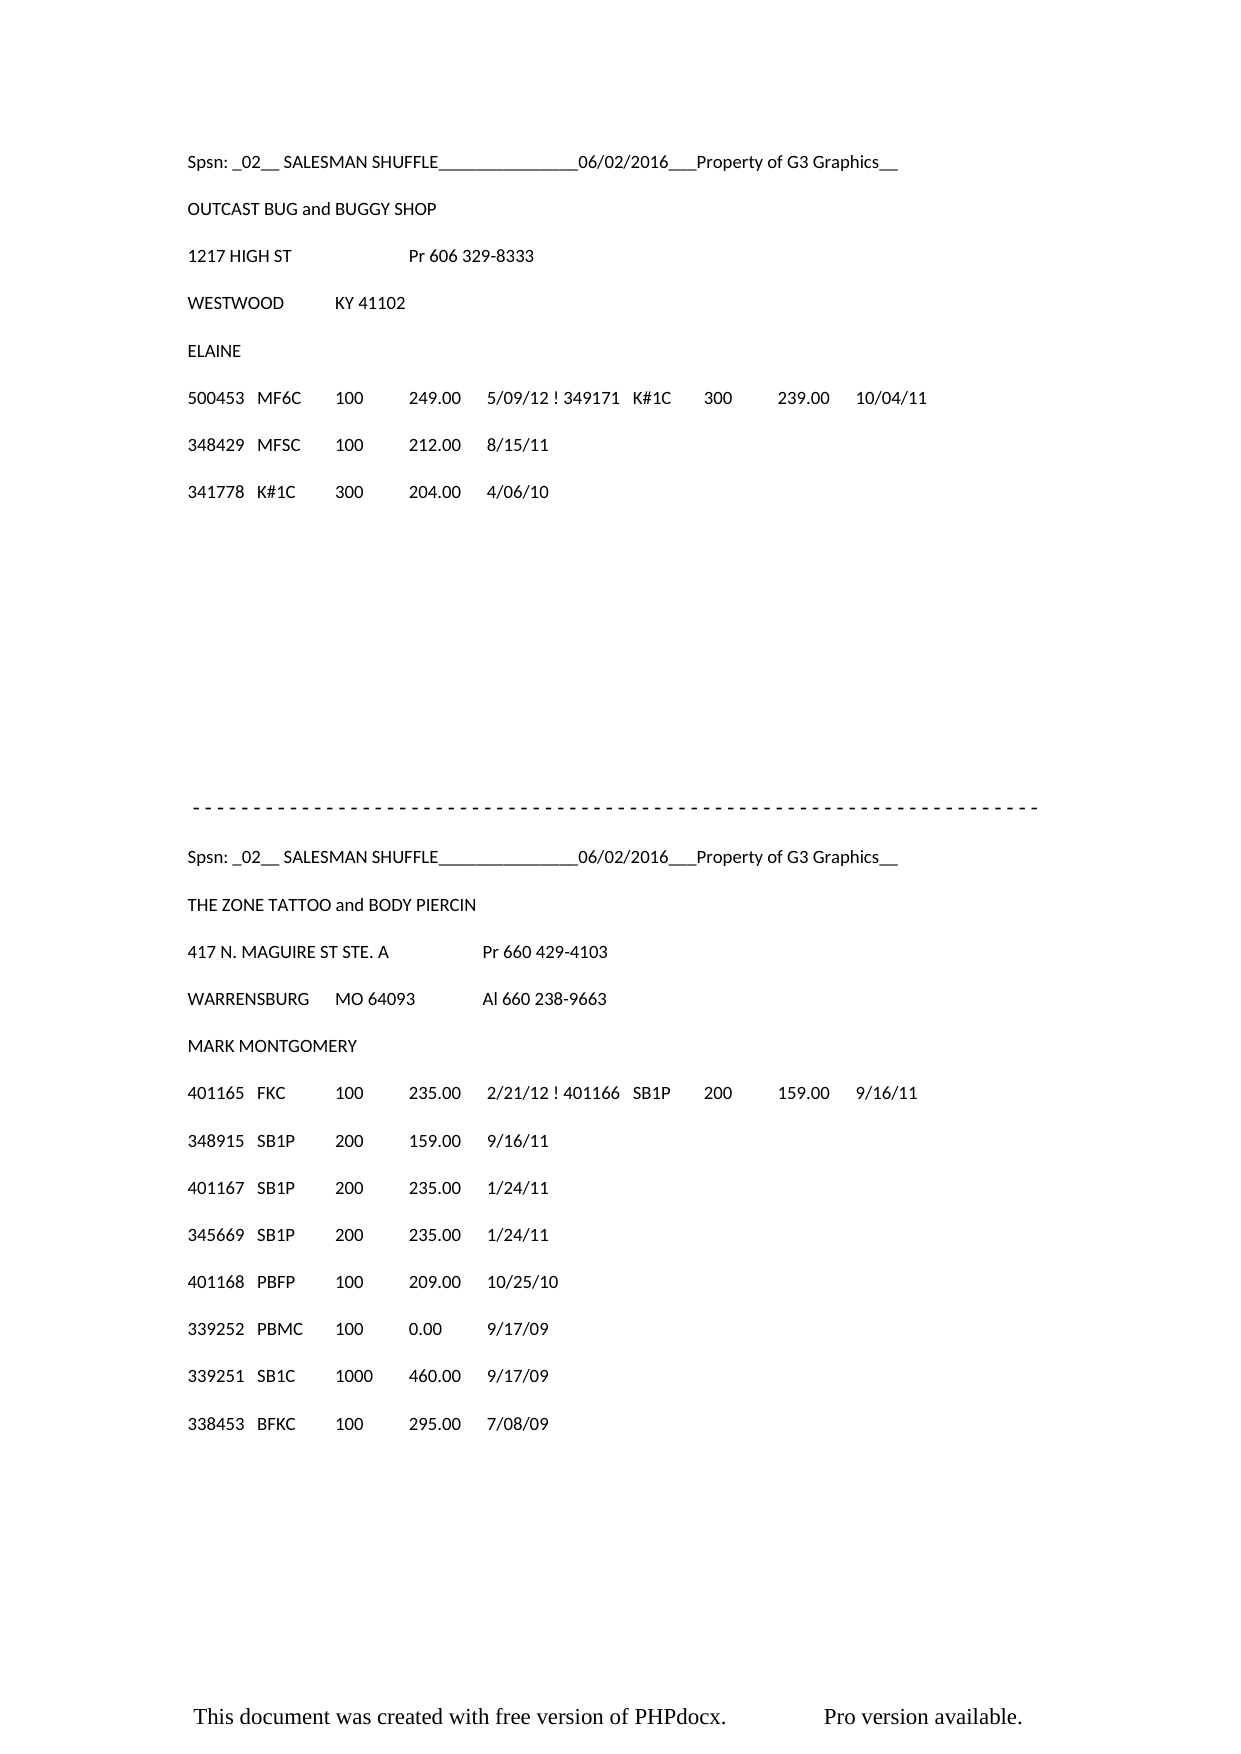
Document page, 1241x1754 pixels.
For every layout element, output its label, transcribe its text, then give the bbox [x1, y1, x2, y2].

text 348915 SB1P 200 159.00 9/16/11 [187, 1129, 1053, 1152]
text ELAINE [187, 339, 1053, 362]
text 500453 MF6C 100 249.00 5/09/12 ! 349171 K#1C 300 239.00 10/04/11 [187, 386, 1053, 409]
text THE ZONE TATTOO and BODY PIERCIN [187, 893, 1053, 916]
text 417 N. MAGUIRE ST STE. A Pr 660 429-4103 [187, 940, 1053, 963]
text OUTCAST BUG and BUGGY SHOP [187, 197, 1053, 220]
text Spsn: _02__ SALESMAN SHUFFLE_______________06/02/2016___Property of G3 Graphics__ [187, 150, 1053, 173]
text Spsn: _02__ SALESMAN SHUFFLE_______________06/02/2016___Property of G3 Graphics__ [187, 846, 1053, 868]
text 339251 SB1C 1000 460.00 9/17/09 [187, 1365, 1053, 1388]
text 341778 K#1C 300 204.00 4/06/10 [187, 480, 1053, 503]
text 345669 SB1P 200 235.00 1/24/11 [187, 1223, 1053, 1246]
text MARK MONTGOMERY [187, 1034, 1053, 1057]
text 401165 FKC 100 235.00 2/21/12 ! 401166 SB1P 200 159.00 9/16/11 [187, 1082, 1053, 1104]
text 339252 PBMC 100 0.00 9/17/09 [187, 1317, 1053, 1340]
text 338453 BFKC 100 295.00 7/08/09 [187, 1412, 1053, 1435]
text 1217 HIGH ST Pr 606 329-8333 [187, 244, 1053, 267]
text 401168 PBFP 100 209.00 10/25/10 [187, 1270, 1053, 1293]
text WESTWOOD KY 41102 [187, 292, 1053, 314]
text - - - - - - - - - - - - - - - - - - - - - - - - - - - - - - - - - - - - - - - - - - - - - - - - - - - - - - - - - - - - - - - - - - - - - - [187, 793, 1053, 821]
text WARRENSBURG MO 64093 Al 660 238-9663 [187, 987, 1053, 1010]
text 348429 MFSC 100 212.00 8/15/11 [187, 433, 1053, 456]
text 401167 SB1P 200 235.00 1/24/11 [187, 1176, 1053, 1199]
